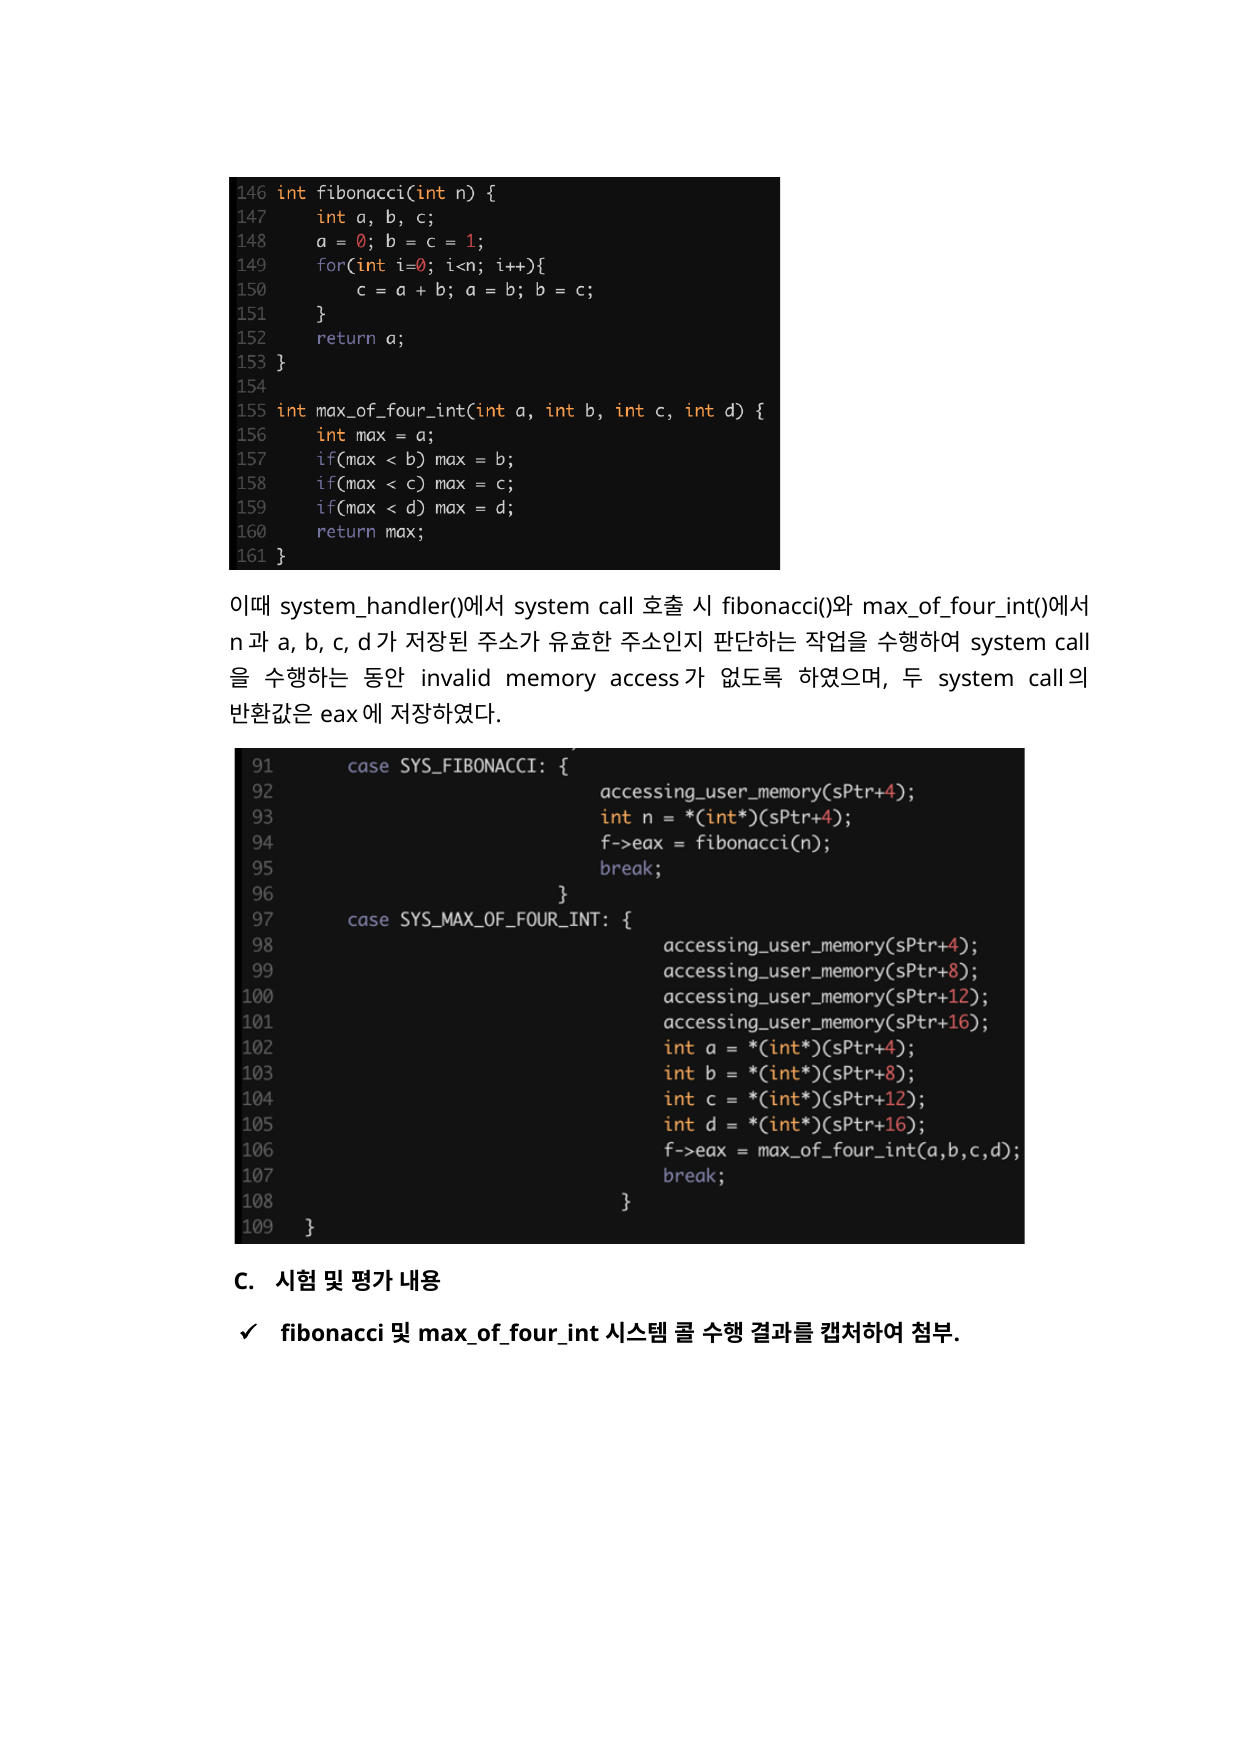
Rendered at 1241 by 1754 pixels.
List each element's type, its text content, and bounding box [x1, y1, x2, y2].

list 이때 system_handler()에서 system call 호출 시 fibonacci()와 max_of_four_int()에서 n과 a, b, c, d가 저장된 주소가 유효한 주소인지 판단하는 작업을 수행하여 system call을 수행하는 동안 invalid memory access가 없도록 하였으며, 두 system call의 반환값은 eax에 저장하였다. [229, 588, 1090, 729]
picture [234, 748, 1025, 1244]
list fibonacci 및 max_of_four_int 시스템 콜 수행 결과를 캡처하여 첨부. [239, 1315, 1090, 1348]
list 시험 및 평가 내용 [233, 1262, 1090, 1296]
picture [229, 177, 781, 570]
